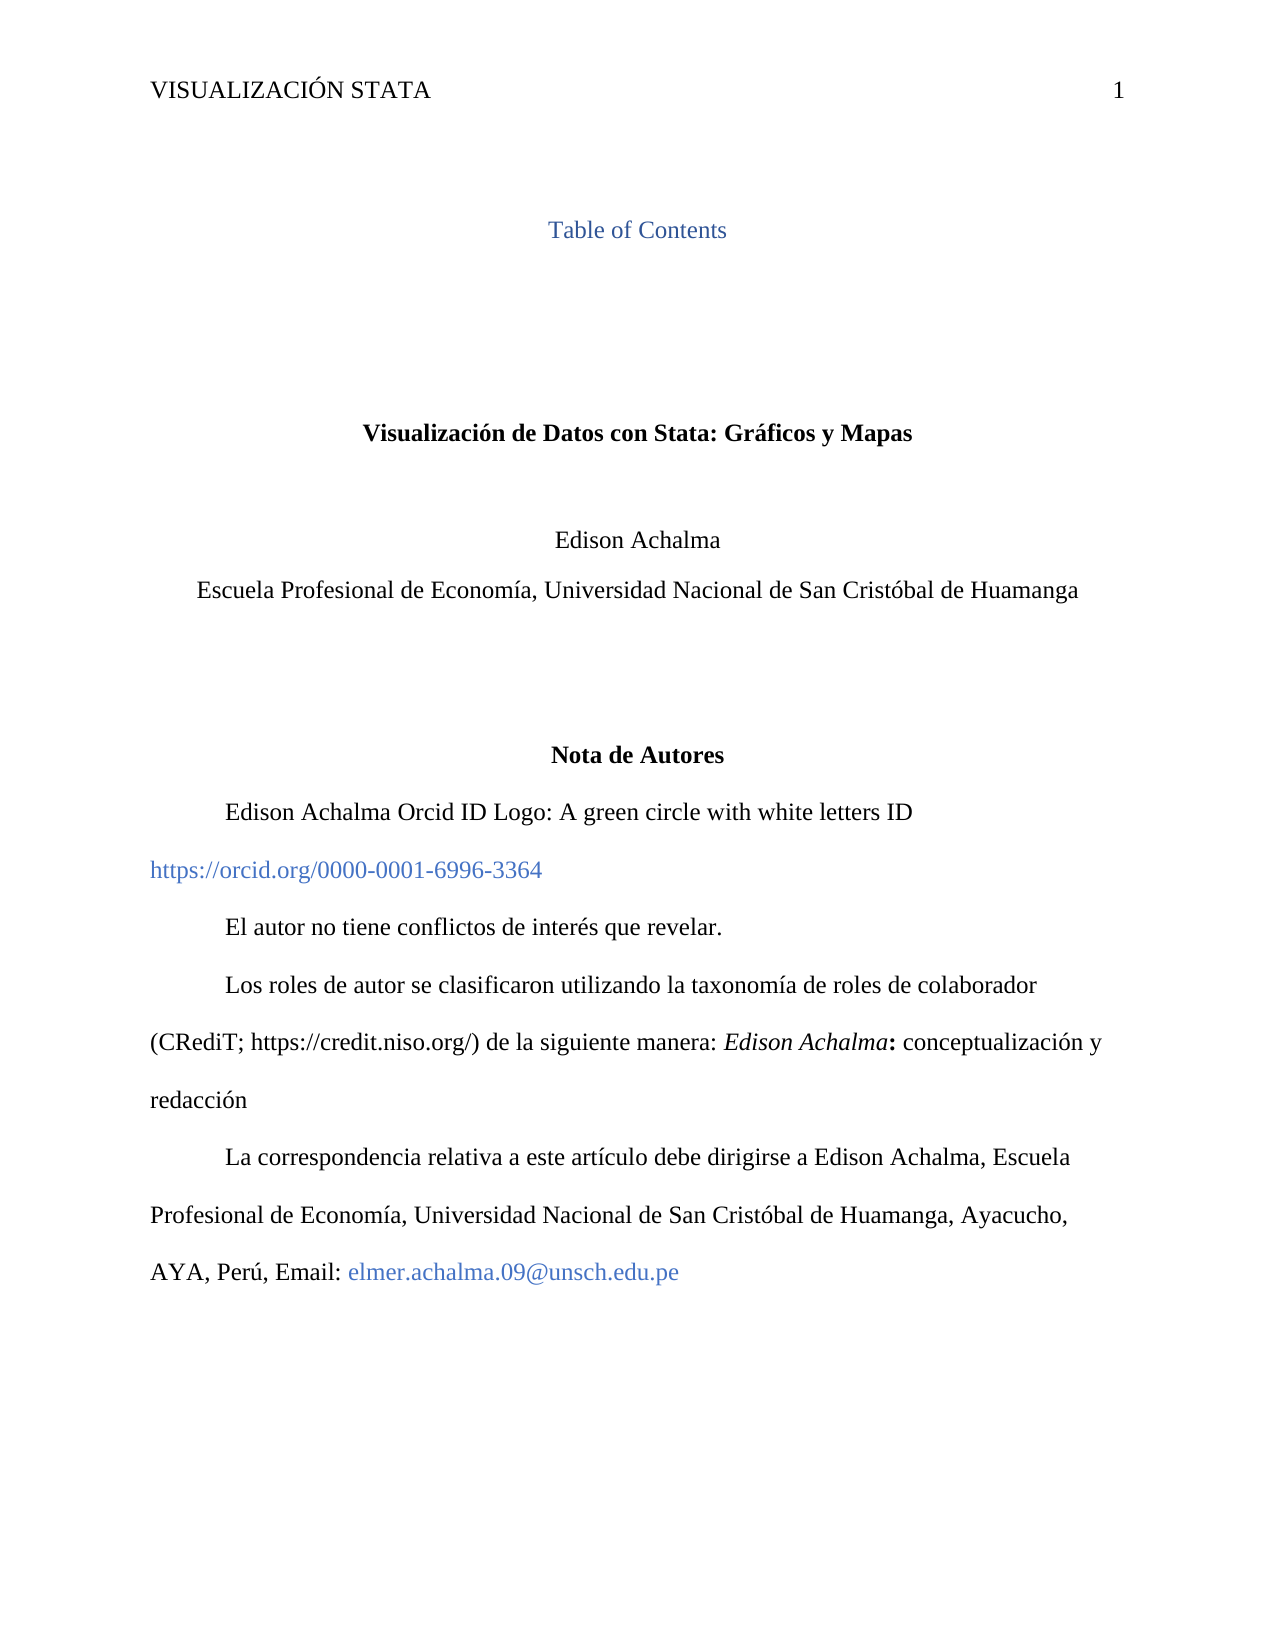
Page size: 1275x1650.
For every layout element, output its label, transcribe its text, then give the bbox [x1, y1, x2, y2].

text Escuela Profesional de Economía, Universidad Nacional de San Cristóbal de Huamanga [150, 575, 1125, 604]
text Edison Achalma [150, 526, 1125, 554]
subtitle Nota de Autores [150, 740, 1125, 768]
text Los roles de autor se clasificaron utilizando la taxonomía de roles de colaborador (CRediT; https://credit.niso.org/) de la siguiente manera: Edison Achalma: conceptualización y redacción [150, 970, 1125, 1113]
subtitle Visualización de Datos con Stata: Gráficos y Mapas [150, 418, 1125, 447]
text El autor no tiene conflictos de interés que revelar. [150, 912, 1125, 941]
text Edison Achalma Orcid ID Logo: A green circle with white letters ID https://orcid.org/0000-0001-6996-3364 [150, 797, 1125, 883]
text La correspondencia relativa a este artículo debe dirigirse a Edison Achalma, Escuela Profesional de Economía, Universidad Nacional de San Cristóbal de Huamanga, Ayacucho, AYA, Perú, Email: elmer.achalma.09@unsch.edu.pe [150, 1142, 1125, 1286]
